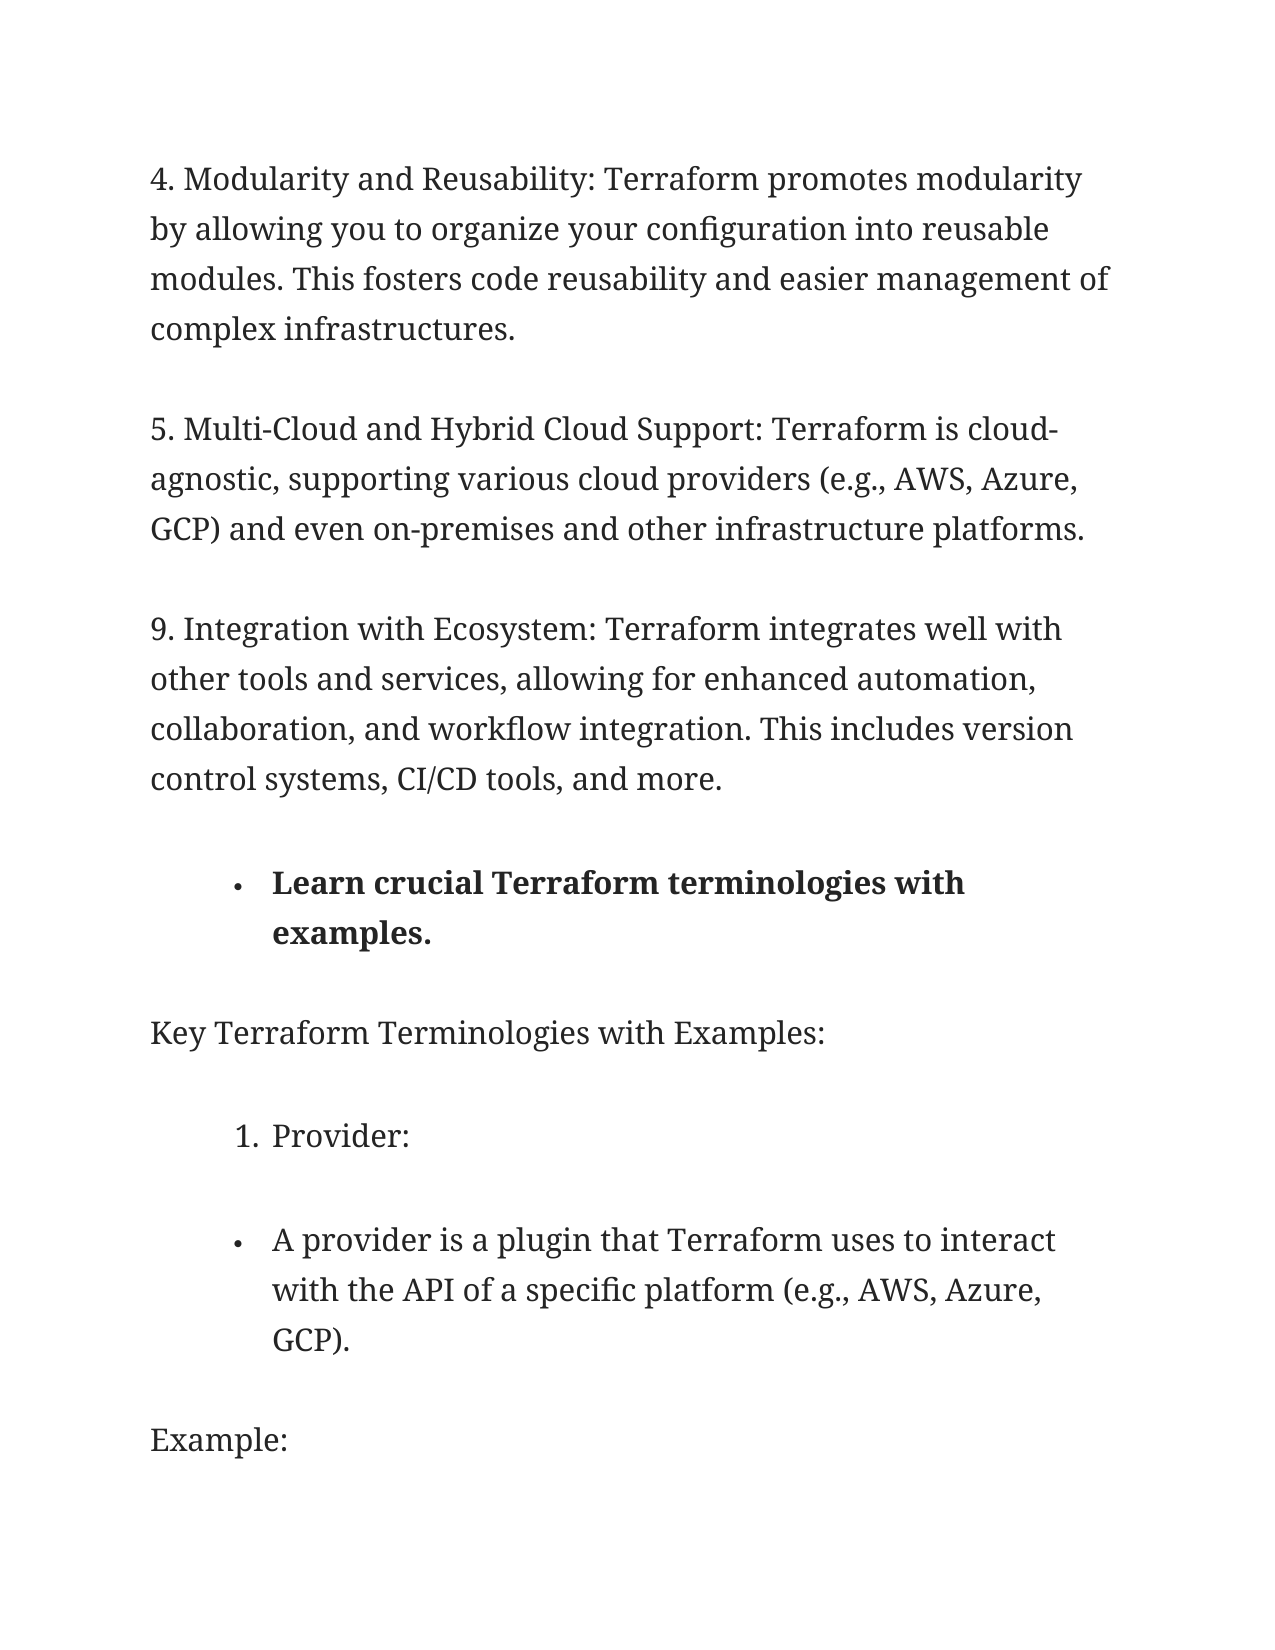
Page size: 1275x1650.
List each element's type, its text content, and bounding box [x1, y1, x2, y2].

list A provider is a plugin that Terraform uses to interact with the API of a specific platform (e.g., AWS, Azure, GCP). [234, 1211, 1125, 1361]
text Example: [150, 1411, 1125, 1461]
text 5. Multi-Cloud and Hybrid Cloud Support: Terraform is cloud-agnostic, supporting various cloud providers (e.g., AWS, Azure, GCP) and even on-premises and other infrastructure platforms. [150, 400, 1125, 550]
text 4. Modularity and Reusability: Terraform promotes modularity by allowing you to organize your configuration into reusable modules. This fosters code reusability and easier management of complex infrastructures. [150, 150, 1125, 350]
text 9. Integration with Ecosystem: Terraform integrates well with other tools and services, allowing for enhanced automation, collaboration, and workflow integration. This includes version control systems, CI/CD tools, and more. [150, 600, 1125, 800]
list Learn crucial Terraform terminologies with examples. [234, 853, 1125, 953]
text Key Terraform Terminologies with Examples: [150, 1003, 1125, 1053]
list Provider: [234, 1107, 1125, 1157]
